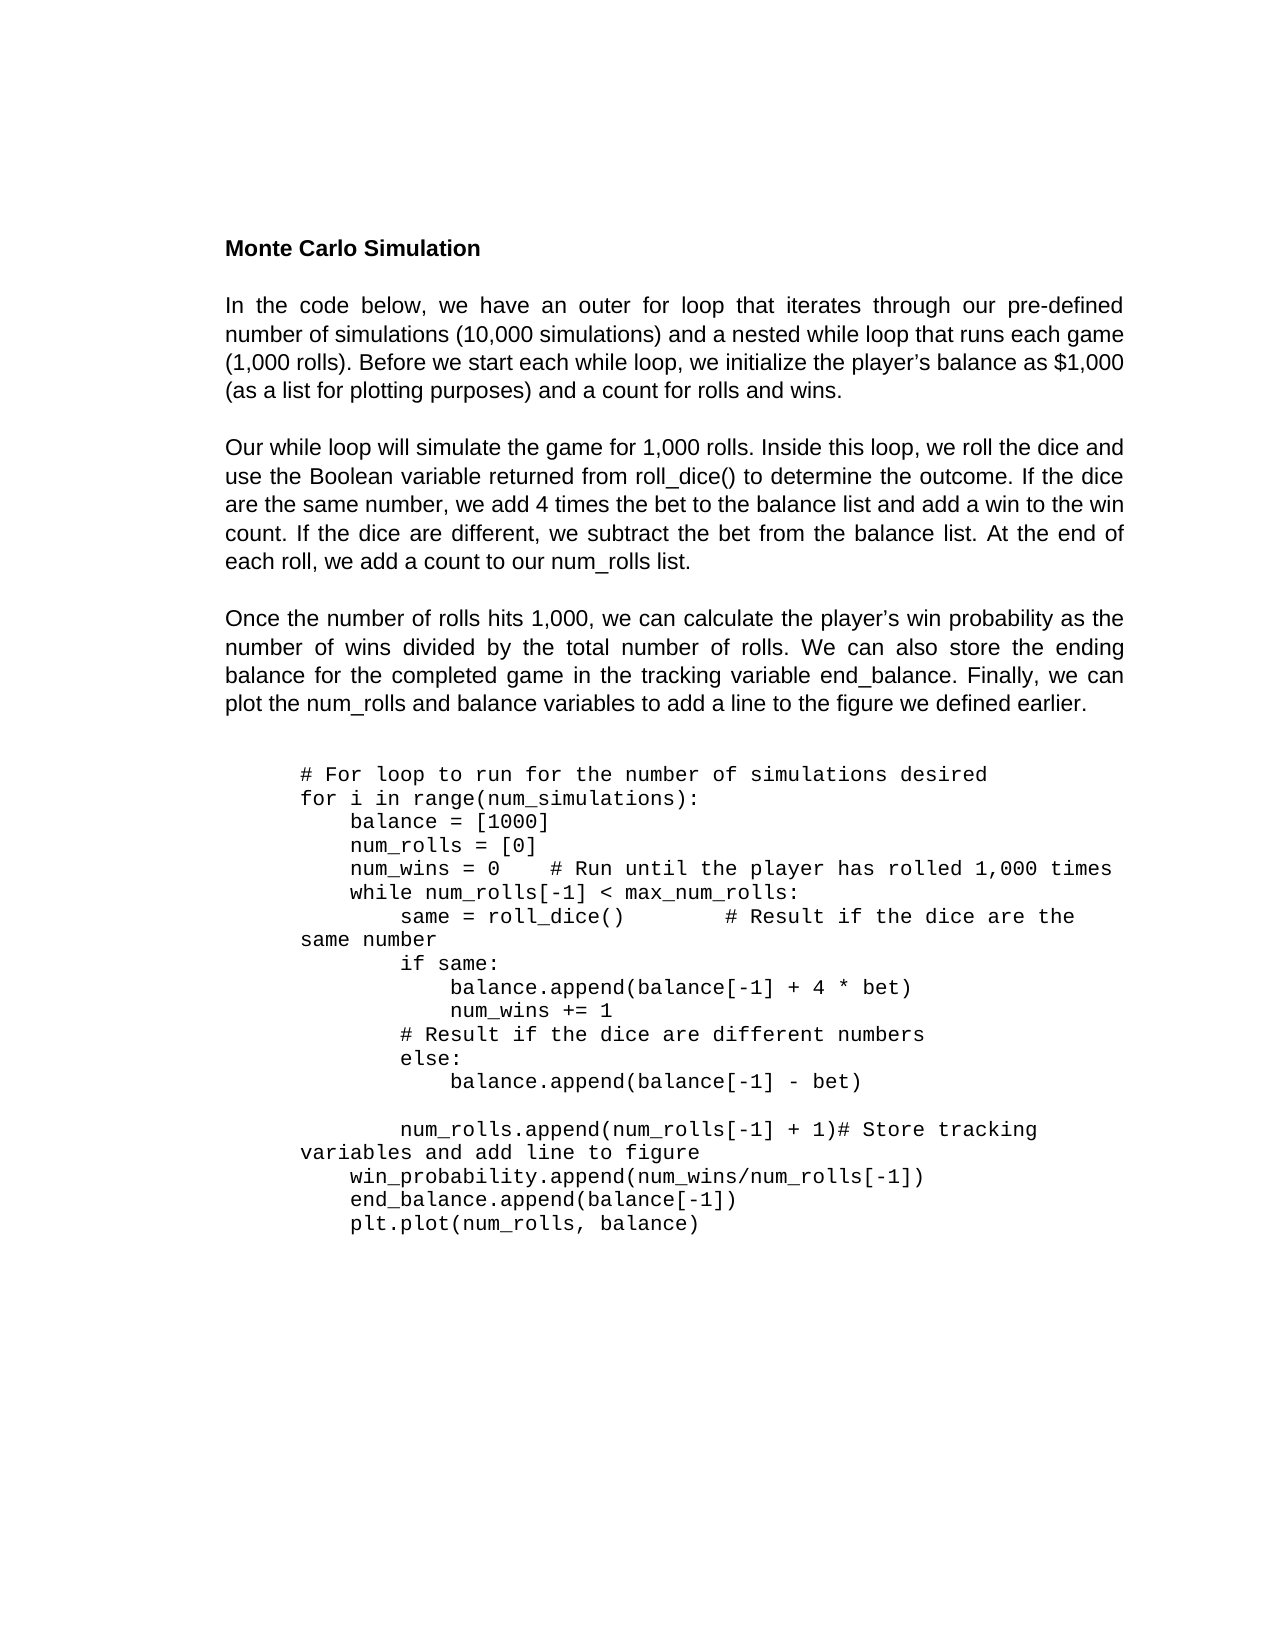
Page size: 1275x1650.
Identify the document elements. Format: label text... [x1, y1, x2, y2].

list Once the number of rolls hits 1,000, we can calculate the player’s win probability as the number of wins divided by the total number of rolls. We can also store the ending balance for the completed game in the tracking variable end_balance. Finally, we can plot the num_rolls and balance variables to add a line to the figure we defined earlier. [225, 605, 1125, 717]
list Monte Carlo Simulation [225, 235, 1125, 262]
text # For loop to run for the number of simulations desired for i in range(num_simulations): balance = [1000] num_rolls = [0] num_wins = 0 # Run until the player has rolled 1,000 times while num_rolls[-1] < max_num_rolls: same = roll_dice() # Result if the dice are the same number if same: balance.append(balance[-1] + 4 * bet) num_wins += 1 # Result if the dice are different numbers else: balance.append(balance[-1] - bet) num_rolls.append(num_rolls[-1] + 1)# Store tracking variables and add line to figure win_probability.append(num_wins/num_rolls[-1]) end_balance.append(balance[-1]) plt.plot(num_rolls, balance) [300, 764, 1125, 1237]
list Our while loop will simulate the game for 1,000 rolls. Inside this loop, we roll the dice and use the Boolean variable returned from roll_dice() to determine the outcome. If the dice are the same number, we add 4 times the bet to the balance list and add a win to the win count. If the dice are different, we subtract the bet from the balance list. At the end of each roll, we add a count to our num_rolls list. [225, 434, 1125, 574]
list In the code below, we have an outer for loop that iterates through our pre-defined number of simulations (10,000 simulations) and a nested while loop that runs each game (1,000 rolls). Before we start each while loop, we initialize the player’s balance as $1,000 (as a list for plotting purposes) and a count for rolls and wins. [225, 292, 1125, 404]
